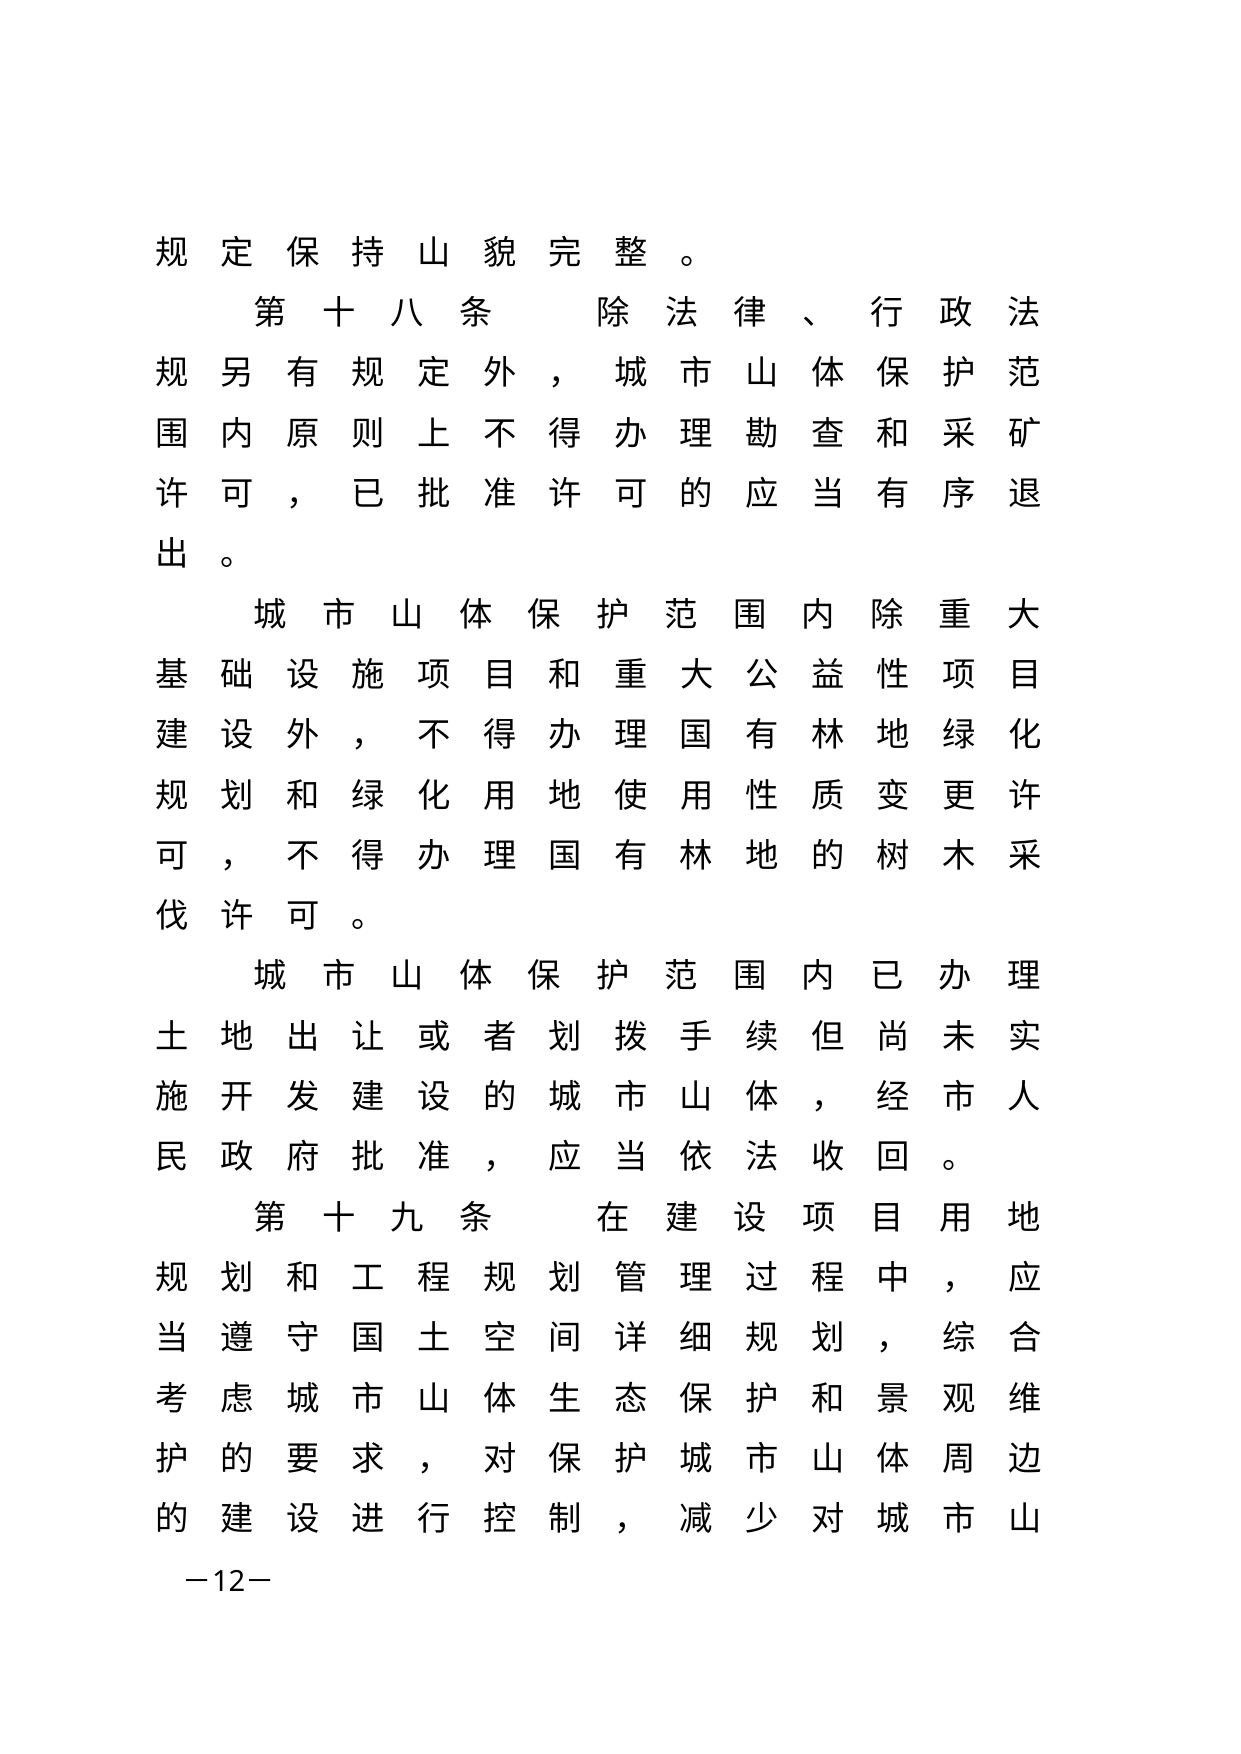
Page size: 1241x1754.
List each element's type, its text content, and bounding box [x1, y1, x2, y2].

text 城市山体保护范围内除重大基础设施项目和重大公益性项目建设外，不得办理国有林地绿化规划和绿化用地使用性质变更许可，不得办理国有林地的树木采伐许可。 [155, 581, 1073, 943]
text 第十八条 除法律、行政法规另有规定外，城市山体保护范围内原则上不得办理勘查和采矿许可，已批准许可的应当有序退出。 [155, 280, 1073, 581]
text 城市山体保护范围内已办理土地出让或者划拨手续但尚未实施开发建设的城市山体，经市人民政府批准，应当依法收回。 [155, 943, 1073, 1184]
text 第十九条 在建设项目用地规划和工程规划管理过程中，应当遵守国土空间详细规划，综合考虑城市山体生态保护和景观维护的要求，对保护城市山体周边的建设进行控制，减少对城市山体的遮挡，保持良好的自然景观和生态环境。 [155, 1184, 1073, 1546]
text 建设单位在建设过程中，应当按照城市山体保护专项规划的规定保持山貌完整。 [155, 219, 1073, 280]
